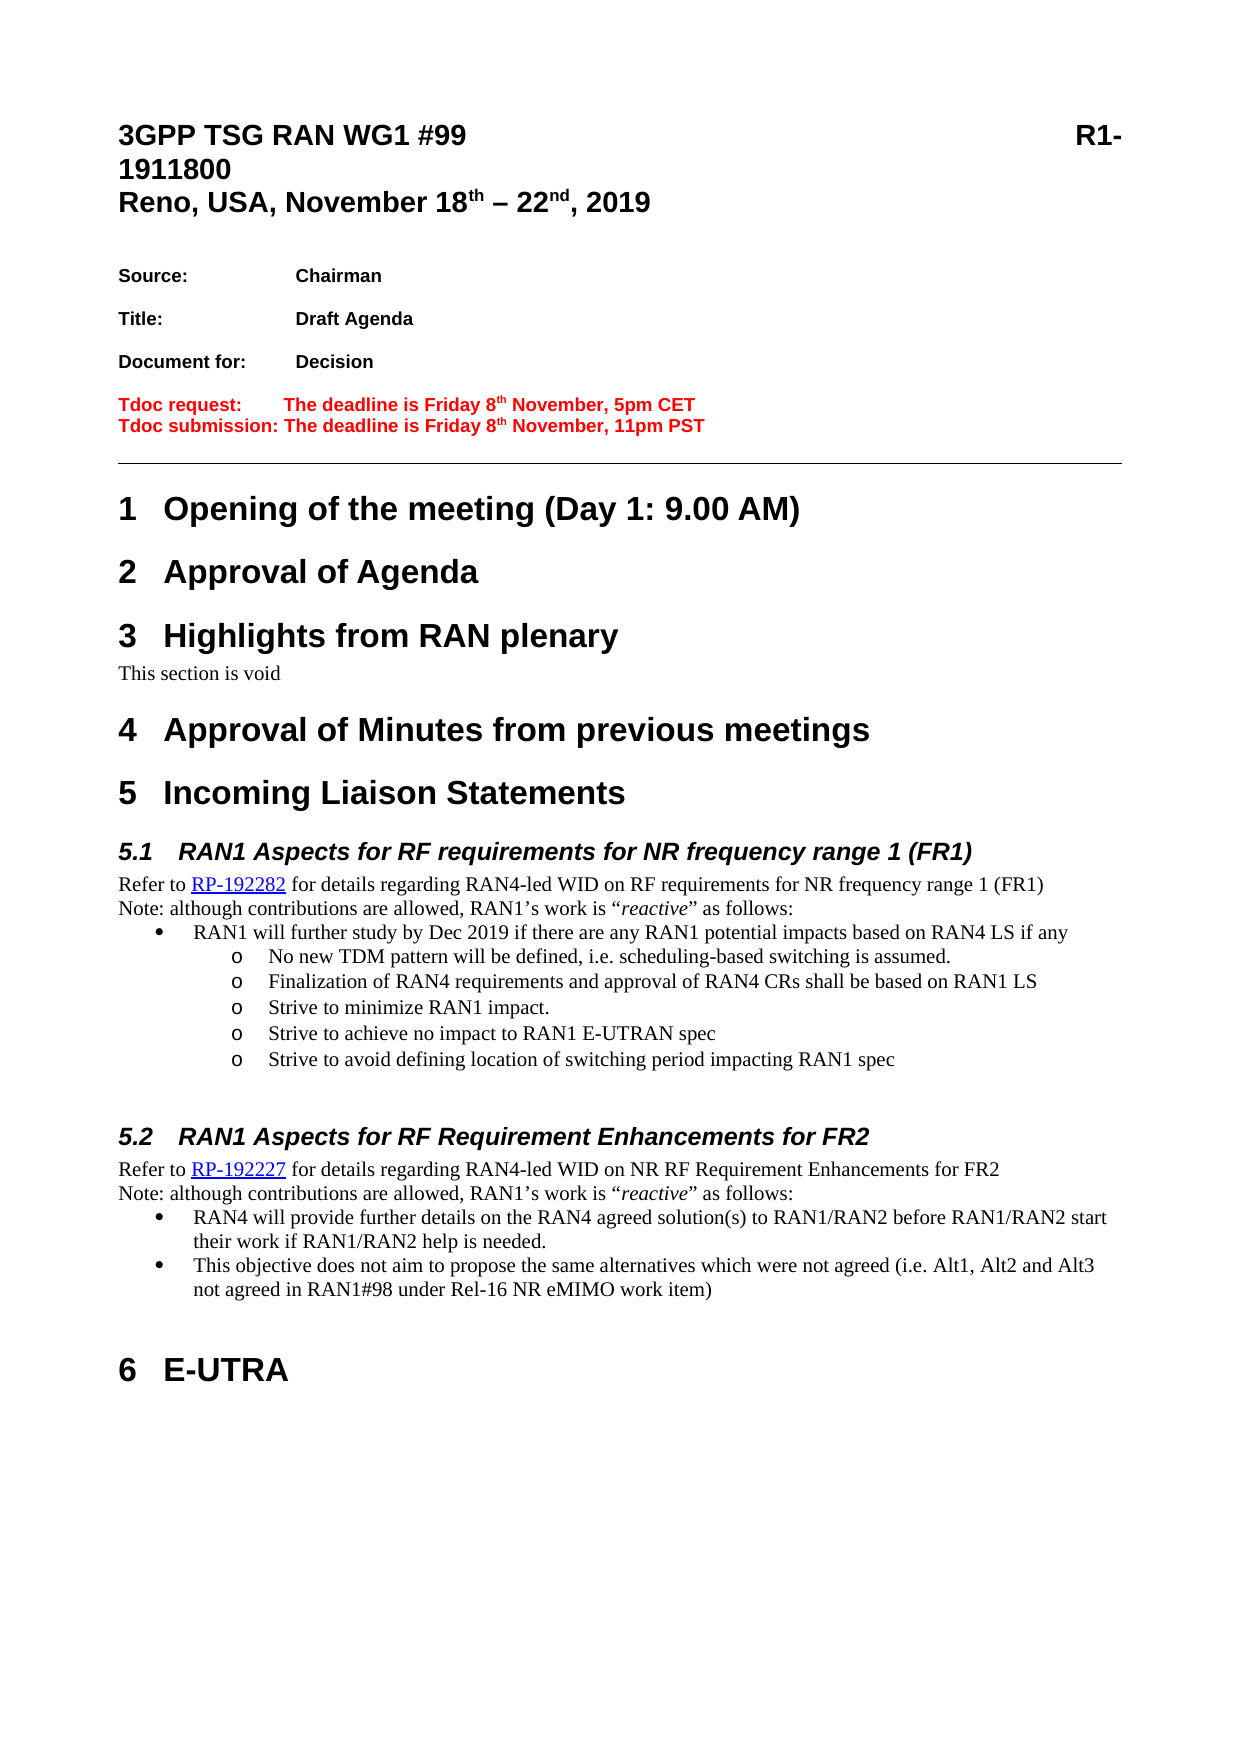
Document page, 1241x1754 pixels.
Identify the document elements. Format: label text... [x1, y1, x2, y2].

list RAN1 will further study by Dec 2019 if there are any RAN1 potential impacts based on RAN4 LS if any [156, 920, 1122, 944]
text Refer to RP-192227 for details regarding RAN4-led WID on NR RF Requirement Enhancements for FR2 [118, 1156, 1122, 1181]
text Document for: Decision [118, 351, 1122, 372]
text Tdoc submission: The deadline is Friday 8th November, 11pm PST [118, 415, 1122, 437]
subtitle Incoming Liaison Statements [118, 773, 1122, 812]
text Note: although contributions are allowed, RAN1’s work is “reactive” as follows: [118, 1181, 1122, 1204]
subtitle Approval of Minutes from previous meetings [118, 710, 1122, 748]
subtitle RAN1 Aspects for RF Requirement Enhancements for FR2 [118, 1121, 1122, 1150]
subtitle Opening of the meeting (Day 1: 9.00 AM) [118, 489, 1122, 527]
list Strive to avoid defining location of switching period impacting RAN1 spec [231, 1047, 1122, 1072]
text This section is void [118, 661, 1122, 685]
text Reno, USA, November 18th – 22nd, 2019 [118, 185, 1122, 219]
list RAN4 will provide further details on the RAN4 agreed solution(s) to RAN1/RAN2 before RAN1/RAN2 start their work if RAN1/RAN2 help is needed. [156, 1204, 1122, 1253]
text Title: Draft Agenda [118, 307, 1122, 329]
list Finalization of RAN4 requirements and approval of RAN4 CRs shall be based on RAN1 LS [231, 969, 1122, 995]
text 3GPP TSG RAN WG1 #99 R1-1911800 [118, 118, 1122, 185]
list Strive to achieve no impact to RAN1 E-UTRAN spec [231, 1021, 1122, 1047]
list Strive to minimize RAN1 impact. [231, 995, 1122, 1021]
subtitle Approval of Agenda [118, 552, 1122, 591]
subtitle Highlights from RAN plenary [118, 616, 1122, 654]
list No new TDM pattern will be defined, i.e. scheduling-based switching is assumed. [231, 944, 1122, 969]
text Tdoc request: The deadline is Friday 8th November, 5pm CET [118, 394, 1122, 415]
subtitle RAN1 Aspects for RF requirements for NR frequency range 1 (FR1) [118, 837, 1122, 865]
text Note: although contributions are allowed, RAN1’s work is “reactive” as follows: [118, 896, 1122, 920]
text Refer to RP-192282 for details regarding RAN4-led WID on RF requirements for NR frequency range 1 (FR1) [118, 872, 1122, 896]
list This objective does not aim to propose the same alternatives which were not agreed (i.e. Alt1, Alt2 and Alt3 not agreed in RAN1#98 under Rel-16 NR eMIMO work item) [156, 1253, 1122, 1301]
text Source: Chairman [118, 264, 1122, 286]
subtitle E-UTRA [118, 1350, 1122, 1388]
